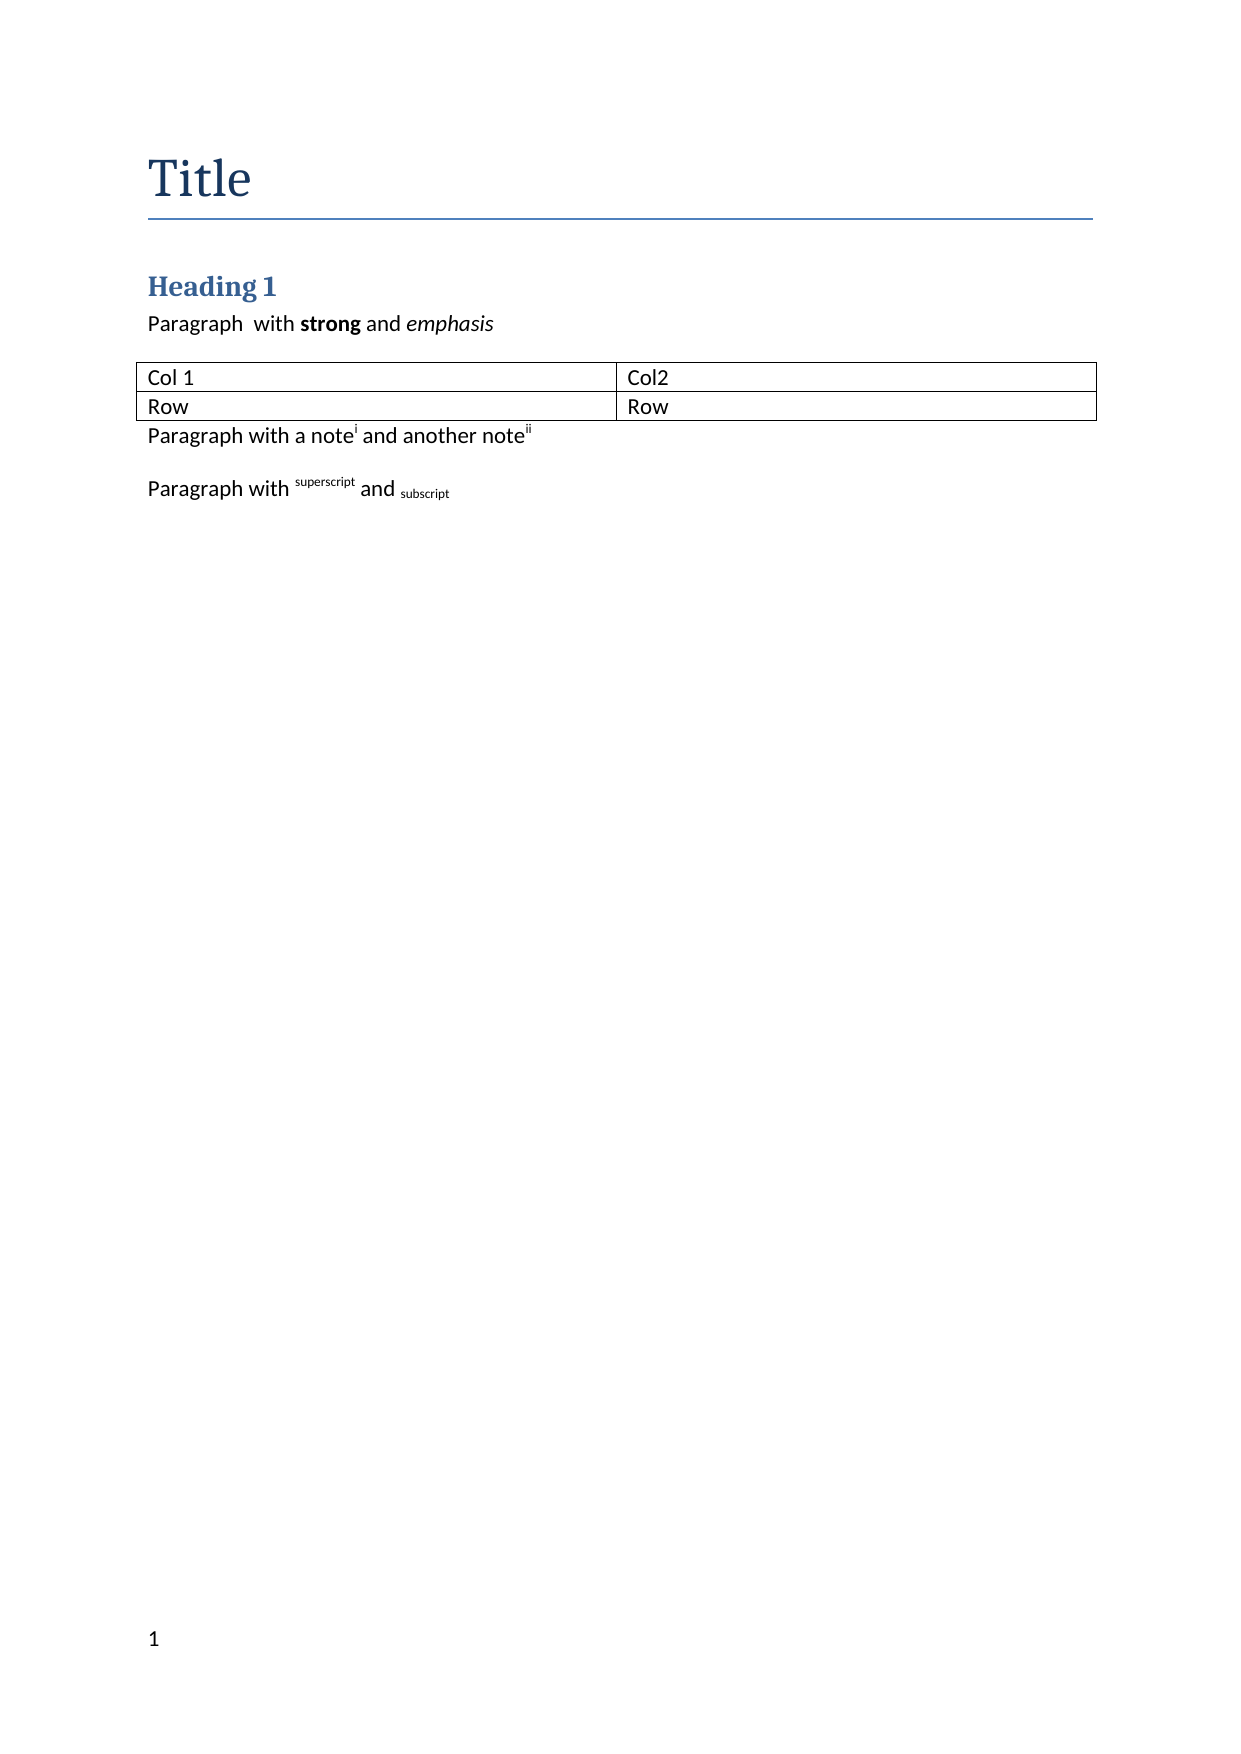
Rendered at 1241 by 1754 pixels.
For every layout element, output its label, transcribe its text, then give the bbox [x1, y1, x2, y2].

text Paragraph with a note and another note [148, 421, 1093, 449]
table_header Col2 [617, 363, 1096, 391]
table_cell Row [137, 392, 616, 420]
table_header Col 1 [137, 363, 616, 391]
table_cell Row [617, 392, 1096, 420]
text Paragraph with strong and emphasis [148, 309, 1093, 337]
text Paragraph with superscript and subscript [148, 474, 1093, 502]
title Title [148, 148, 1093, 218]
subtitle Heading 1 [148, 270, 1093, 304]
